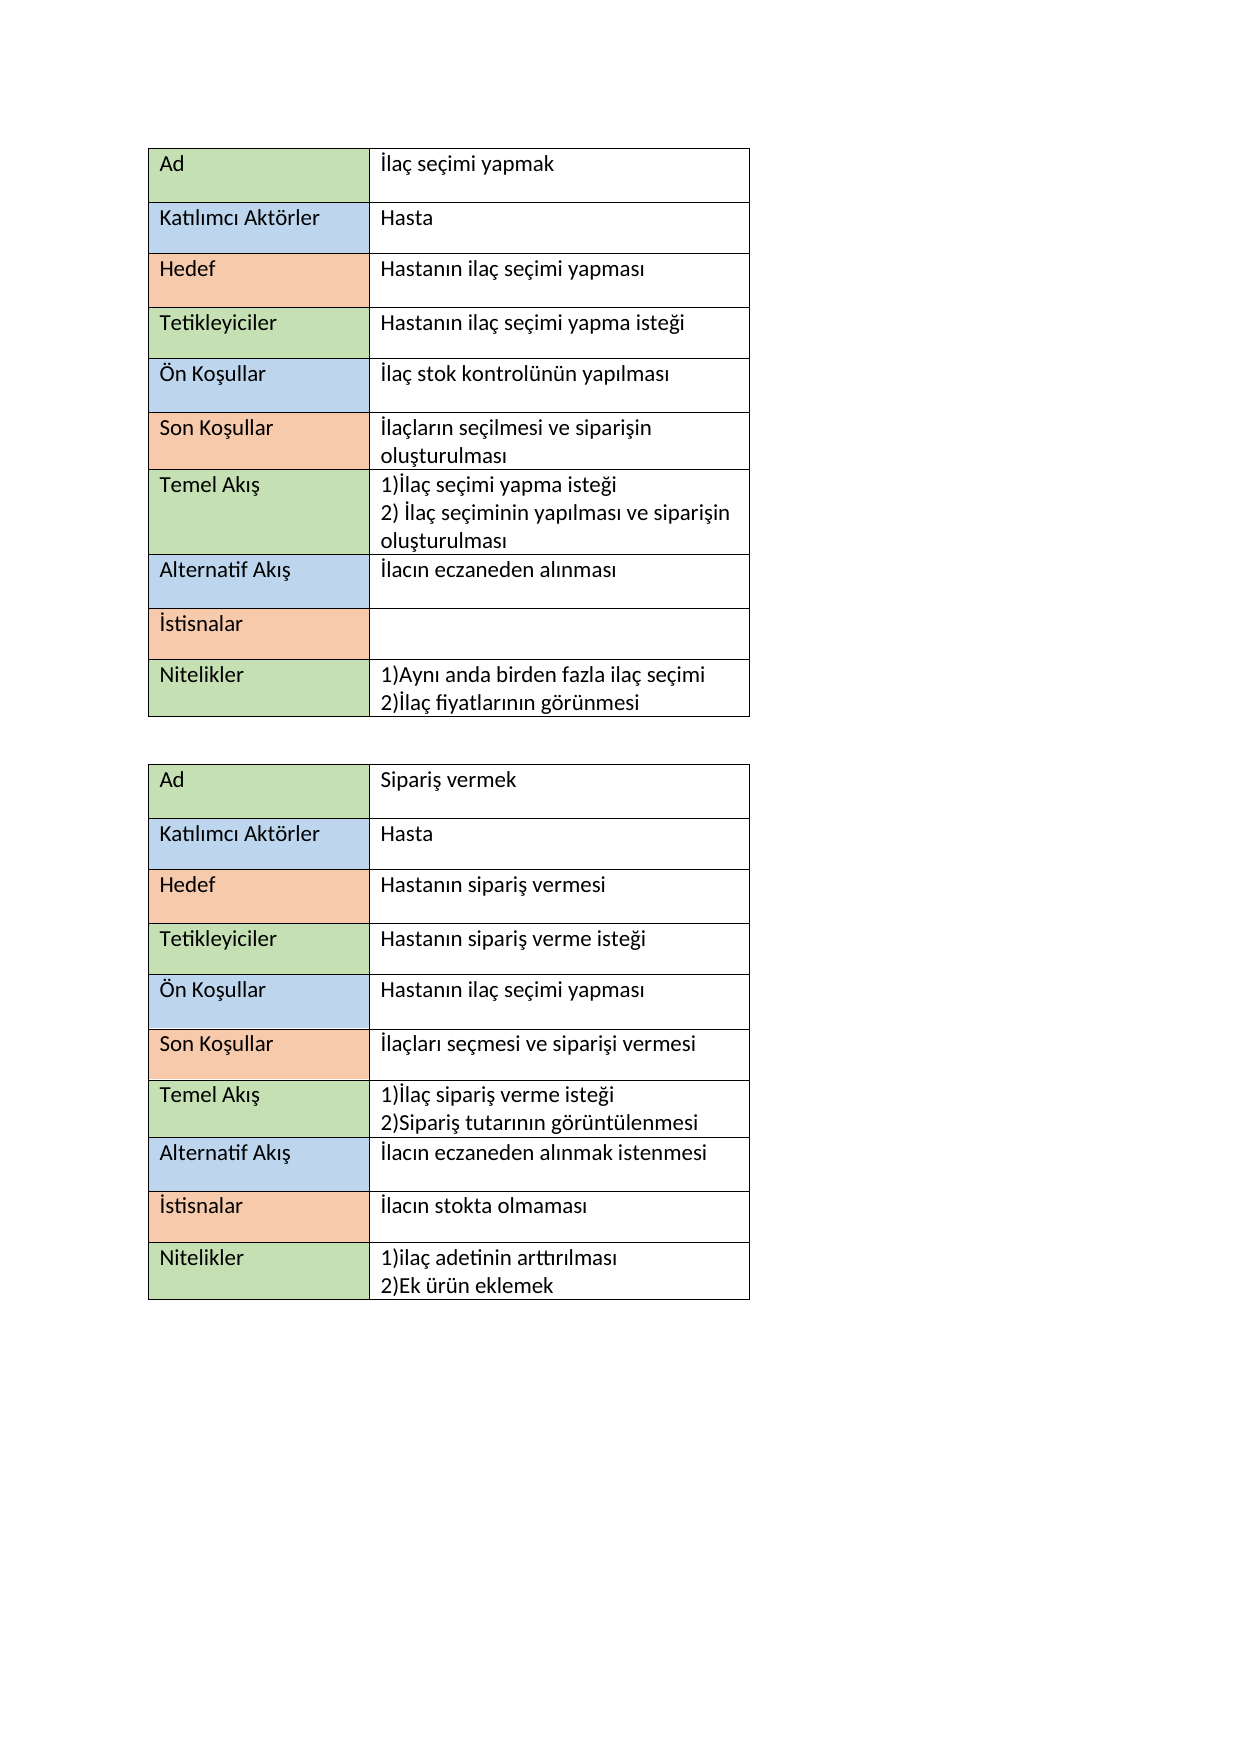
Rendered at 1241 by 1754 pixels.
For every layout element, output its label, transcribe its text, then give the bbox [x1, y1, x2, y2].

table_cell 1)İlaç sipariş verme isteği 2)Sipariş tutarının görüntülenmesi [370, 1081, 749, 1137]
table_cell Hedef [149, 254, 369, 307]
table_cell Hastanın ilaç seçimi yapma isteği [370, 308, 749, 358]
table_cell Hasta [370, 819, 749, 869]
table_header Ad [149, 765, 369, 818]
table_cell Katılımcı Aktörler [149, 203, 369, 253]
table_cell Hasta [370, 203, 749, 253]
table_cell Hastanın ilaç seçimi yapması [370, 975, 749, 1028]
table_cell İlacın stokta olmaması [370, 1192, 749, 1242]
table_cell Tetikleyiciler [149, 924, 369, 974]
table_cell İstisnalar [149, 609, 369, 659]
table_header Sipariş vermek [370, 765, 749, 818]
table_cell Temel Akış [149, 470, 369, 554]
table_cell Hastanın sipariş vermesi [370, 870, 749, 923]
table_cell [370, 609, 749, 659]
table_cell Alternatif Akış [149, 555, 369, 608]
table_cell Temel Akış [149, 1081, 369, 1137]
table_cell Ön Koşullar [149, 359, 369, 412]
table_header Ad [149, 149, 369, 202]
table_cell Tetikleyiciler [149, 308, 369, 358]
table_cell İlaçların seçilmesi ve siparişin oluşturulması [370, 413, 749, 469]
table_cell 1)ilaç adetinin arttırılması 2)Ek ürün eklemek [370, 1243, 749, 1299]
table_header İlaç seçimi yapmak [370, 149, 749, 202]
table_cell Hastanın sipariş verme isteği [370, 924, 749, 974]
table_cell İlacın eczaneden alınmak istenmesi [370, 1138, 749, 1191]
table_cell İlaçları seçmesi ve siparişi vermesi [370, 1030, 749, 1079]
table_cell Katılımcı Aktörler [149, 819, 369, 869]
table_cell 1)Aynı anda birden fazla ilaç seçimi 2)İlaç fiyatlarının görünmesi [370, 660, 749, 716]
table_cell Hastanın ilaç seçimi yapması [370, 254, 749, 307]
table_cell İlacın eczaneden alınması [370, 555, 749, 608]
table_cell Alternatif Akış [149, 1138, 369, 1191]
table_cell İstisnalar [149, 1192, 369, 1242]
table_cell Nitelikler [149, 1243, 369, 1299]
table_cell 1)İlaç seçimi yapma isteği 2) İlaç seçiminin yapılması ve siparişin oluşturulması [370, 470, 749, 554]
table_cell Son Koşullar [149, 1030, 369, 1079]
table_cell Ön Koşullar [149, 975, 369, 1028]
table_cell Hedef [149, 870, 369, 923]
table_cell İlaç stok kontrolünün yapılması [370, 359, 749, 412]
table_cell Nitelikler [149, 660, 369, 716]
table_cell Son Koşullar [149, 413, 369, 469]
